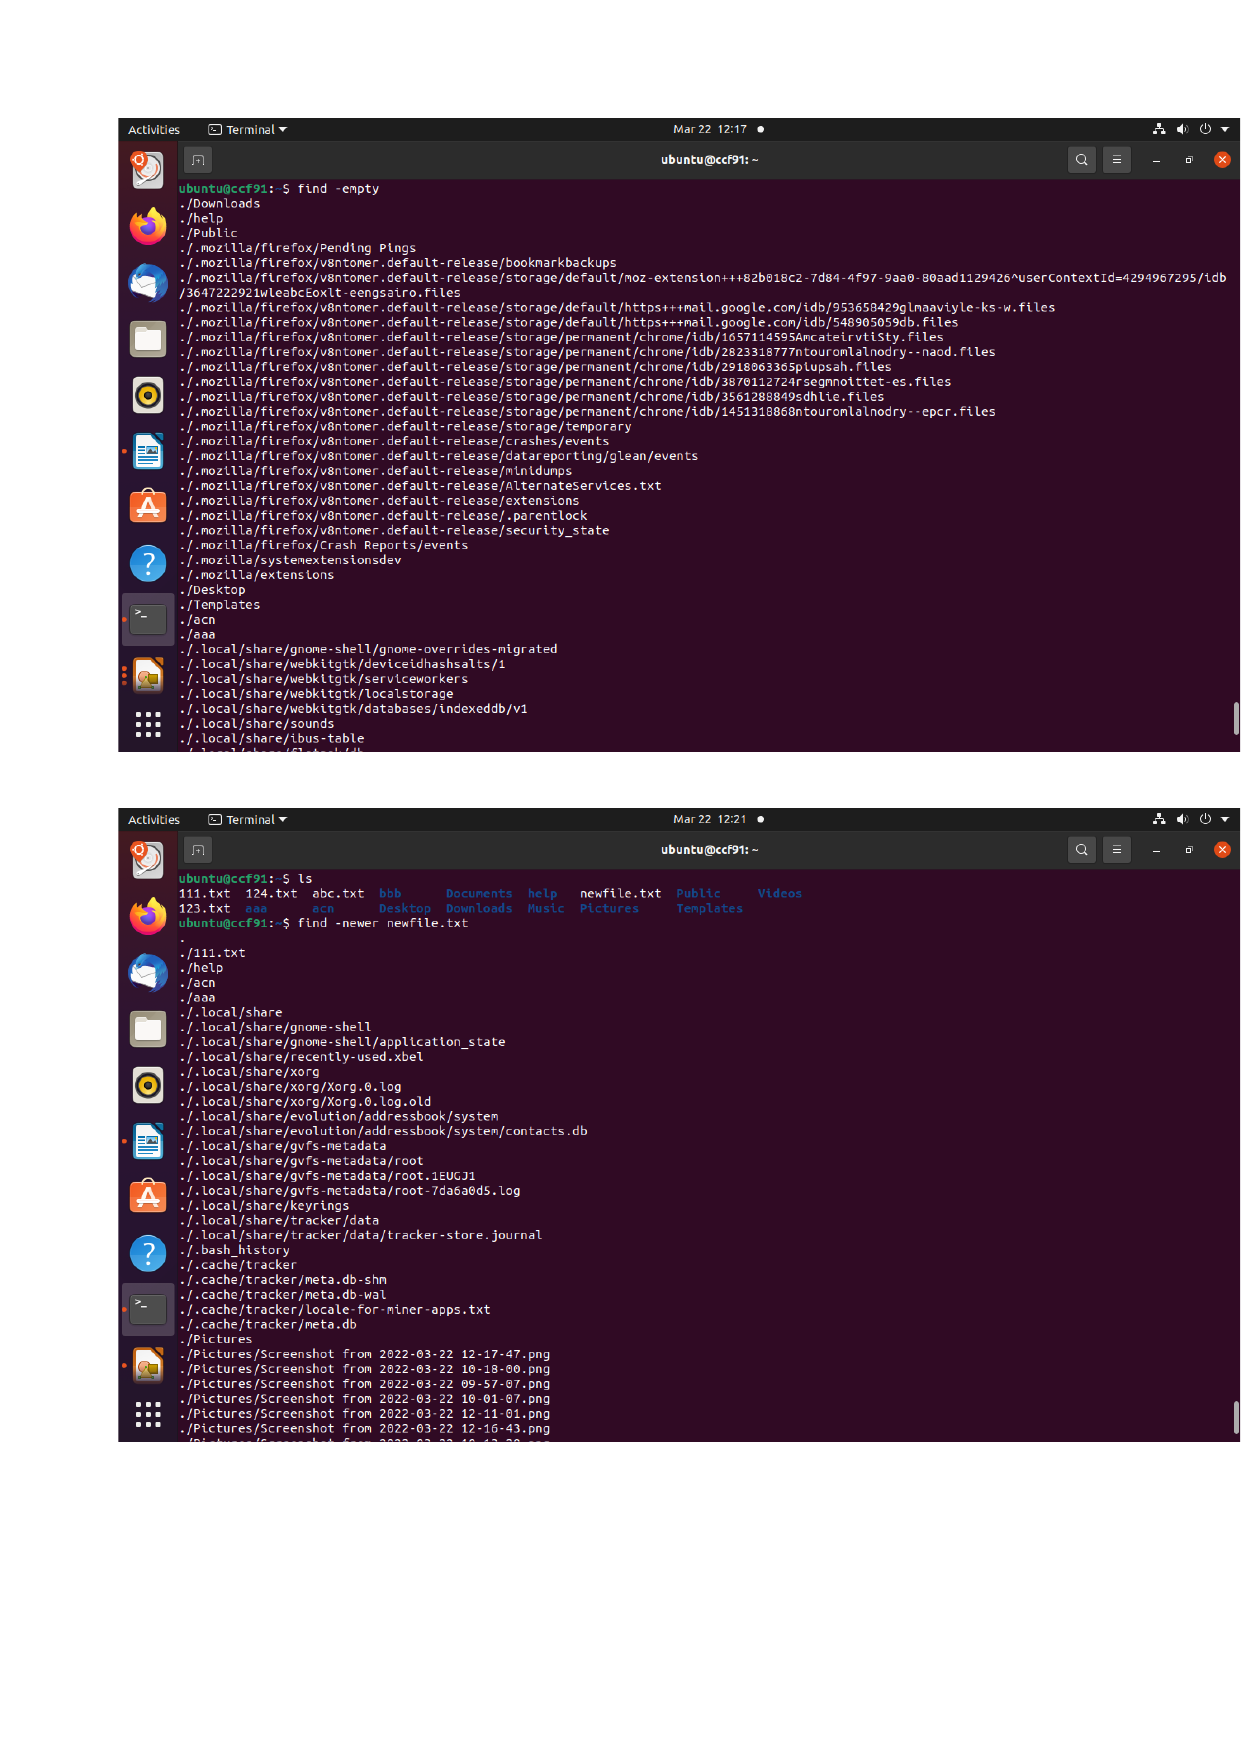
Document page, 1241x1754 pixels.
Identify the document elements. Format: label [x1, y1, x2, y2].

picture [118, 118, 1241, 752]
picture [118, 808, 1241, 1442]
